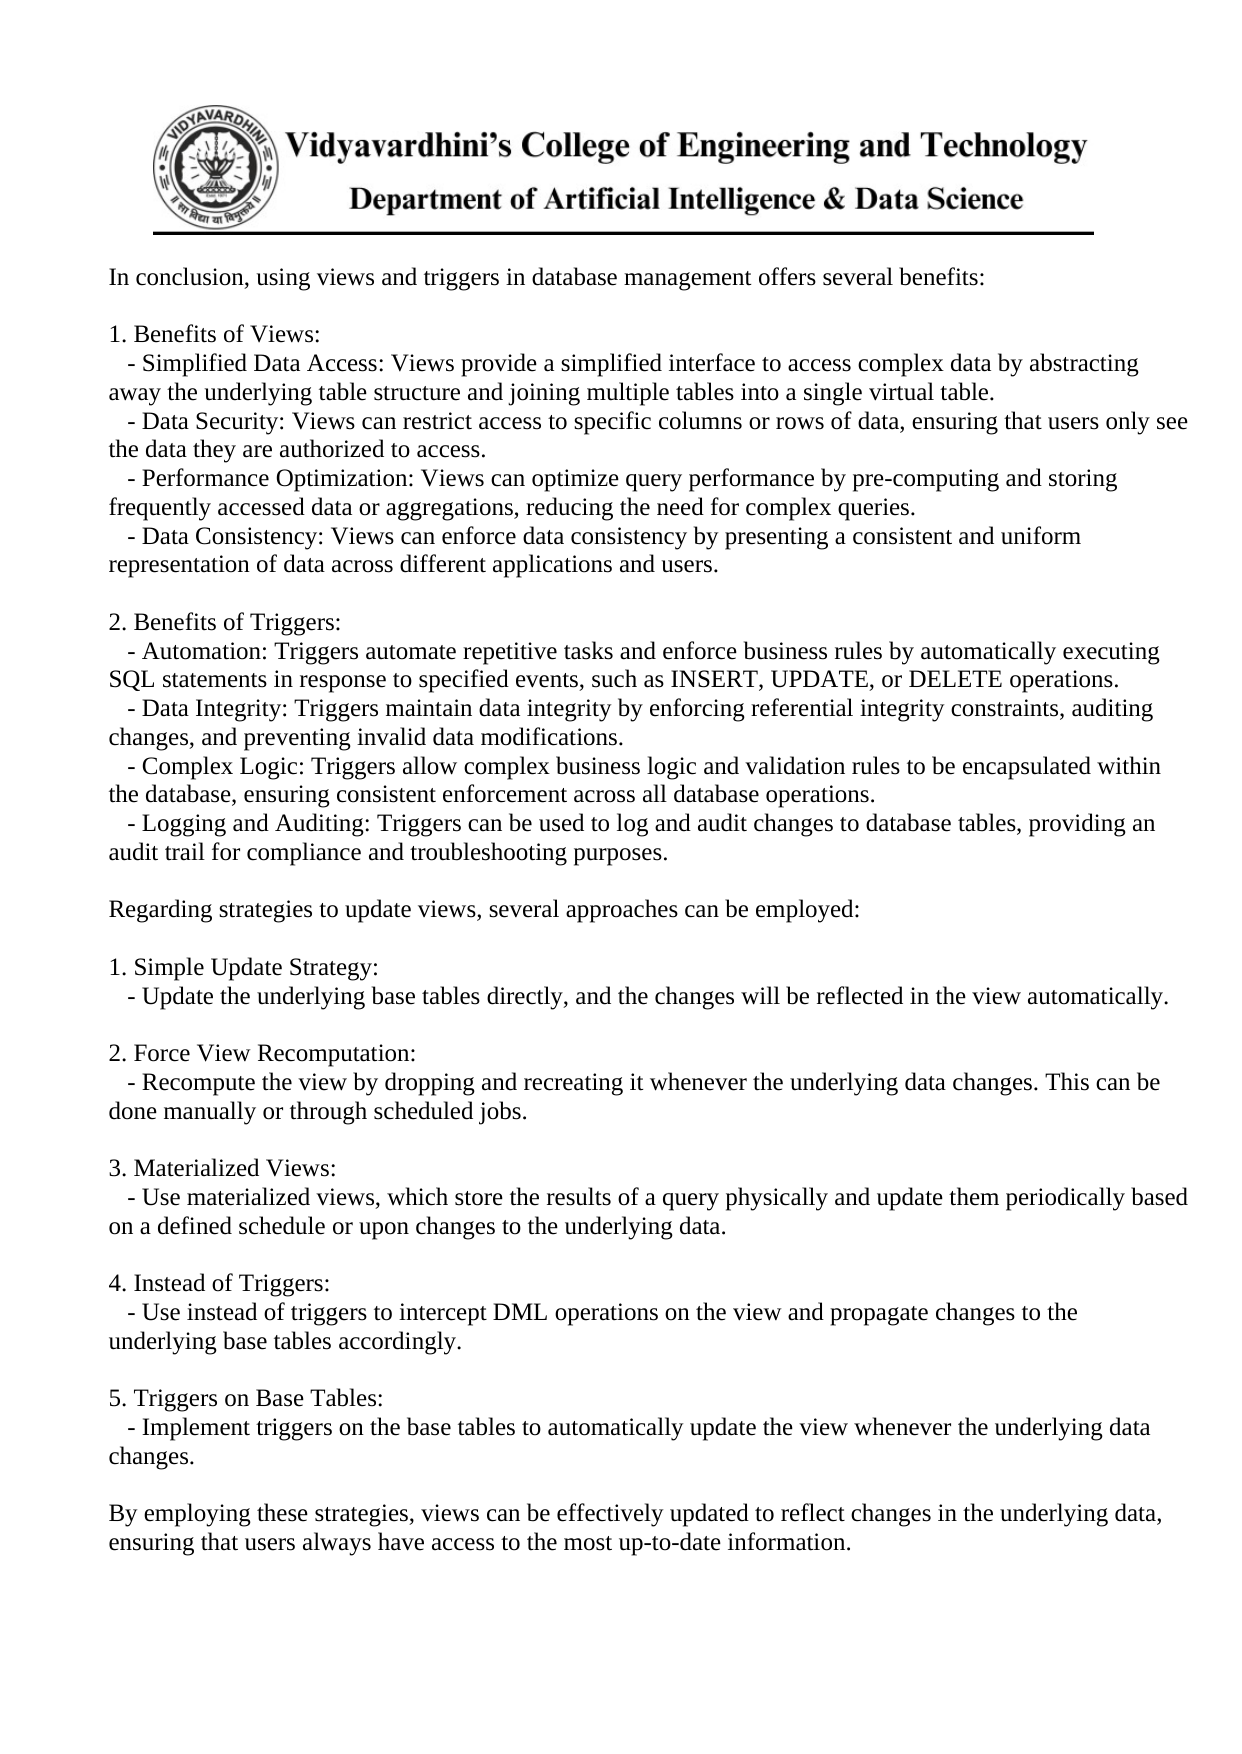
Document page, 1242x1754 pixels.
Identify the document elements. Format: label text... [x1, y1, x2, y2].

text - Data Security: Views can restrict access to specific columns or rows of data, ensuring that users only see the data they are authorized to access. [108, 406, 1189, 463]
text In conclusion, using views and triggers in database management offers several benefits: [108, 262, 1189, 291]
text 3. Materialized Views: [108, 1153, 1189, 1182]
text 5. Triggers on Base Tables: [108, 1383, 1189, 1412]
text - Automation: Triggers automate repetitive tasks and enforce business rules by automatically executing SQL statements in response to specified events, such as INSERT, UPDATE, or DELETE operations. [108, 636, 1189, 693]
text 1. Simple Update Strategy: [108, 952, 1189, 981]
text - Performance Optimization: Views can optimize query performance by pre-computing and storing frequently accessed data or aggregations, reducing the need for complex queries. [108, 463, 1189, 521]
text - Complex Logic: Triggers allow complex business logic and validation rules to be encapsulated within the database, ensuring consistent enforcement across all database operations. [108, 751, 1189, 808]
text 1. Benefits of Views: [108, 319, 1189, 348]
text 2. Force View Recomputation: [108, 1038, 1189, 1067]
text 4. Instead of Triggers: [108, 1268, 1189, 1297]
text - Use materialized views, which store the results of a query physically and update them periodically based on a defined schedule or upon changes to the underlying data. [108, 1182, 1189, 1239]
text - Recompute the view by dropping and recreating it whenever the underlying data changes. This can be done manually or through scheduled jobs. [108, 1067, 1189, 1124]
picture [153, 105, 1094, 235]
text 2. Benefits of Triggers: [108, 607, 1189, 636]
text Regarding strategies to update views, several approaches can be employed: [108, 894, 1189, 923]
text - Logging and Auditing: Triggers can be used to log and audit changes to database tables, providing an audit trail for compliance and troubleshooting purposes. [108, 808, 1189, 866]
text - Use instead of triggers to intercept DML operations on the view and propagate changes to the underlying base tables accordingly. [108, 1297, 1189, 1354]
text By employing these strategies, views can be effectively updated to reflect changes in the underlying data, ensuring that users always have access to the most up-to-date information. [108, 1498, 1189, 1556]
text - Implement triggers on the base tables to automatically update the view whenever the underlying data changes. [108, 1412, 1189, 1469]
text - Simplified Data Access: Views provide a simplified interface to access complex data by abstracting away the underlying table structure and joining multiple tables into a single virtual table. [108, 348, 1189, 406]
text - Update the underlying base tables directly, and the changes will be reflected in the view automatically. [108, 981, 1189, 1009]
text - Data Integrity: Triggers maintain data integrity by enforcing referential integrity constraints, auditing changes, and preventing invalid data modifications. [108, 693, 1189, 751]
text - Data Consistency: Views can enforce data consistency by presenting a consistent and uniform representation of data across different applications and users. [108, 521, 1189, 578]
